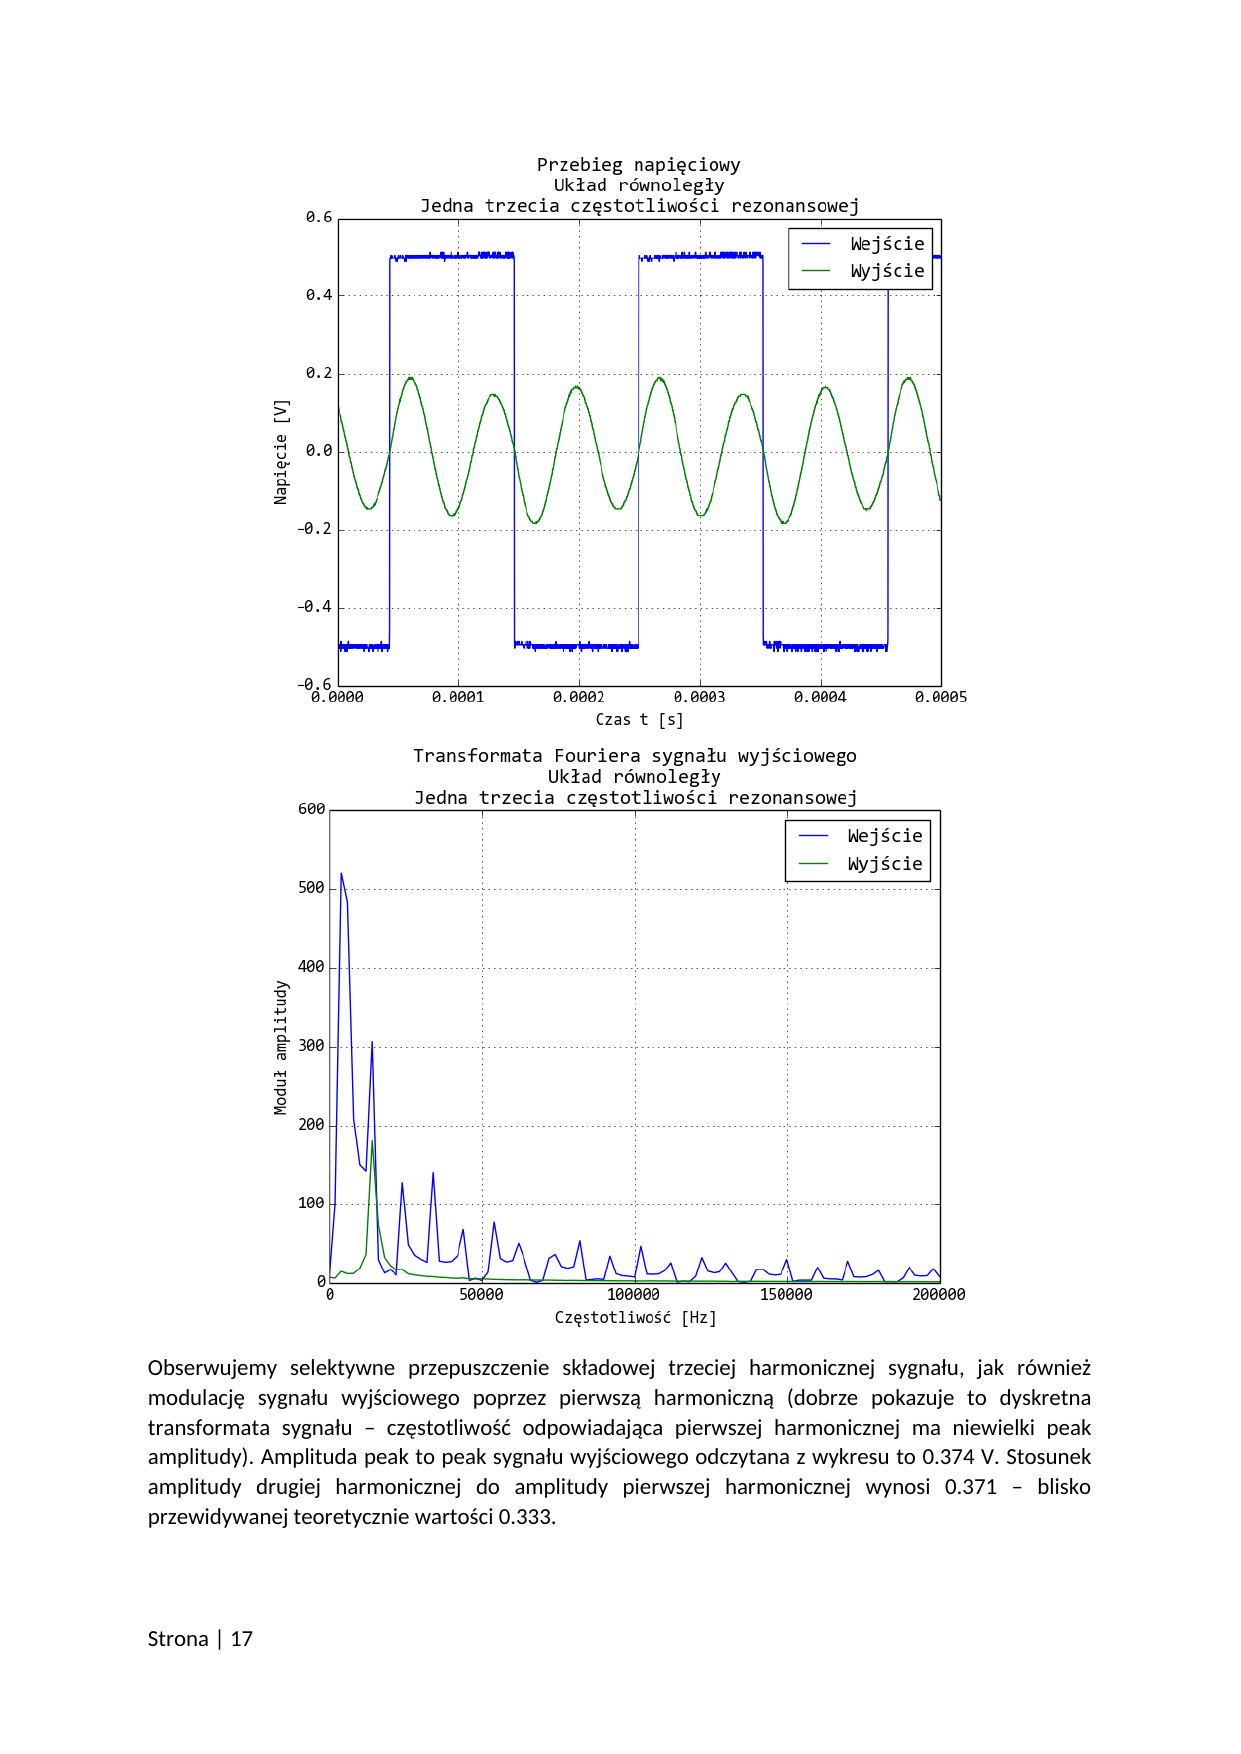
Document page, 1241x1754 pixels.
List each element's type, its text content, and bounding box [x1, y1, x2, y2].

text Obserwujemy selektywne przepuszczenie składowej trzeciej harmonicznej sygnału, jak również modulację sygnału wyjściowego poprzez pierwszą harmoniczną (dobrze pokazuje to dyskretna transformata sygnału – częstotliwość odpowiadająca pierwszej harmonicznej ma niewielki peak amplitudy). Amplituda peak to peak sygnału wyjściowego odczytana z wykresu to 0.374 V. Stosunek amplitudy drugiej harmonicznej do amplitudy pierwszej harmonicznej wynosi 0.371 – blisko przewidywanej teoretycznie wartości 0.333. [148, 1353, 1093, 1530]
picture [265, 147, 975, 1336]
